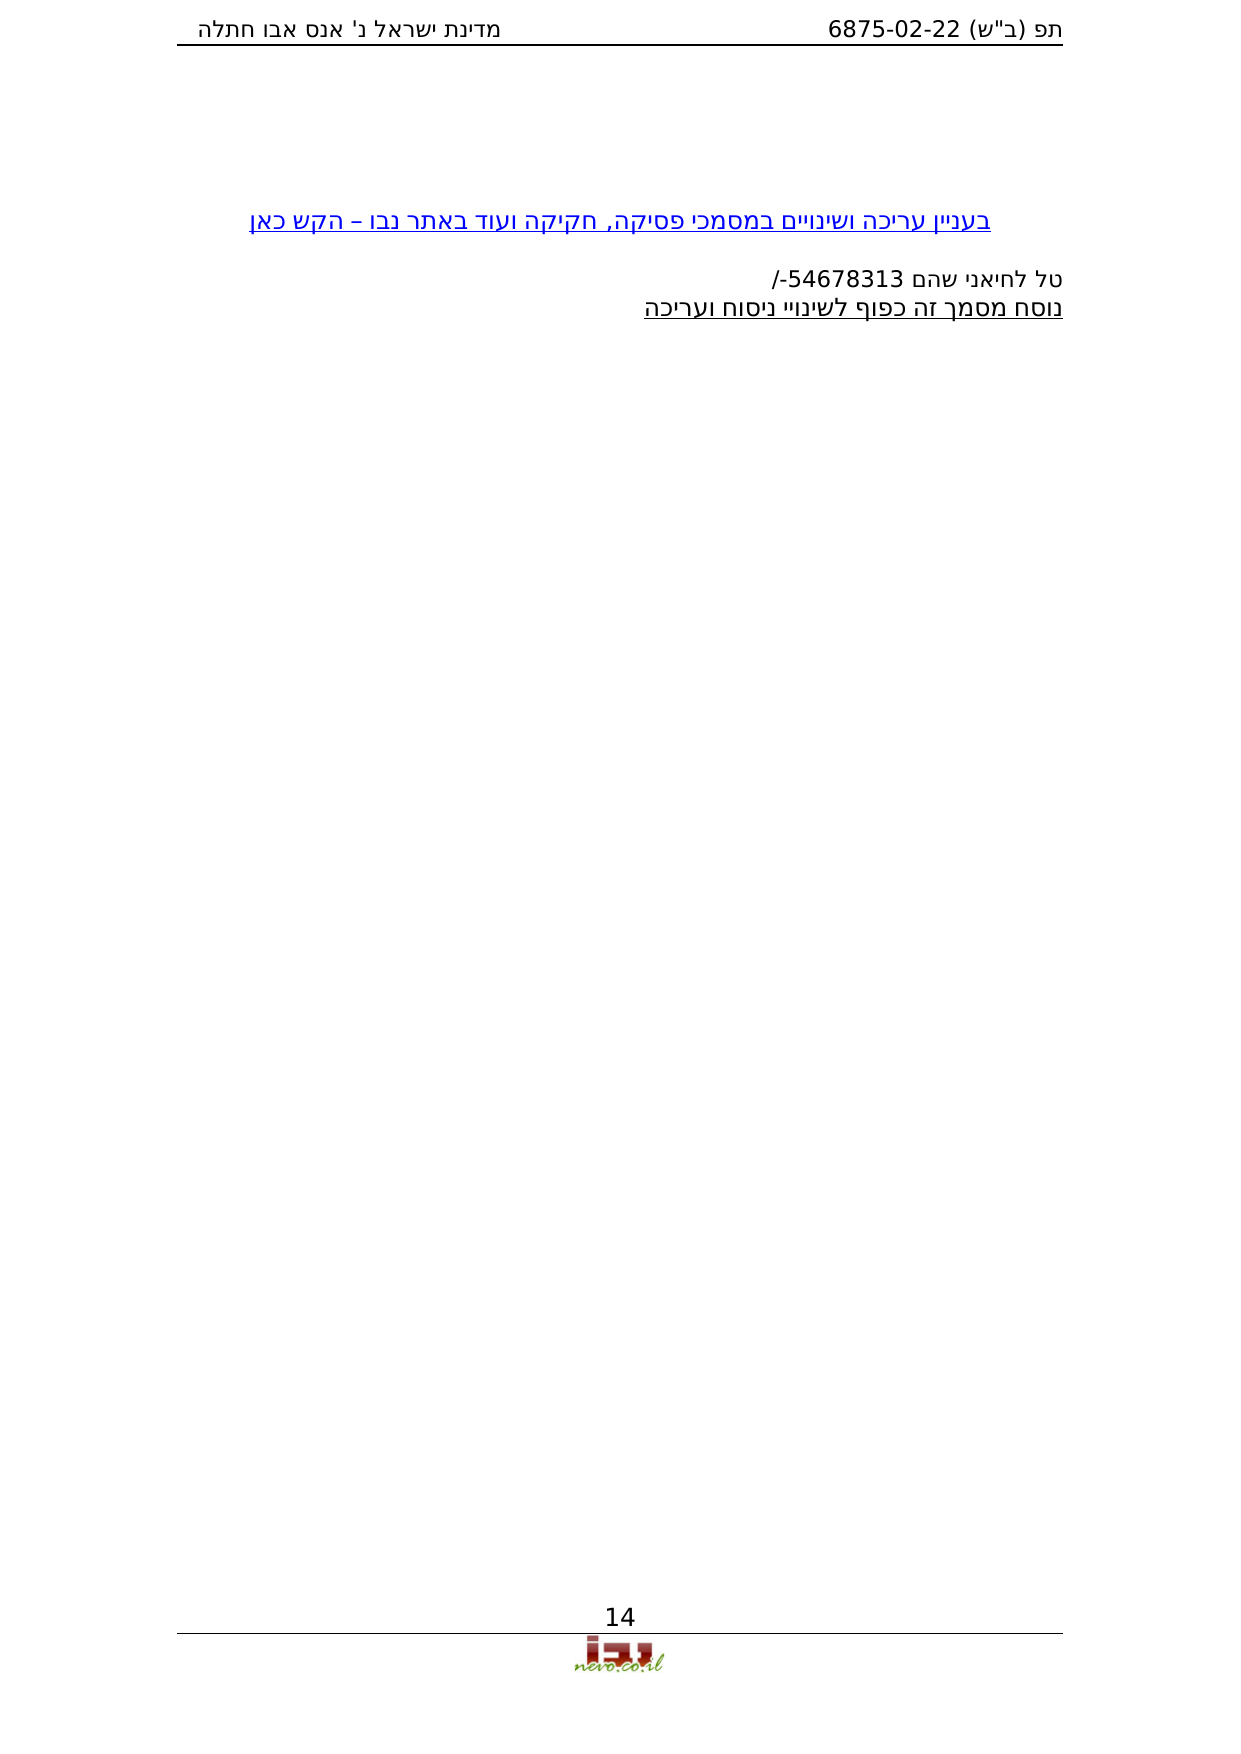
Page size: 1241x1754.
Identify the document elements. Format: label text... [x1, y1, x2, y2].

picture [574, 1635, 666, 1673]
text נוסח מסמך זה כפוף לשינויי ניסוח ועריכה [177, 293, 1063, 322]
text טל לחיאני שהם 54678313-/ [177, 266, 1063, 293]
text בעניין עריכה ושינויים במסמכי פסיקה, חקיקה ועוד באתר נבו – הקש כאן [177, 206, 1063, 235]
